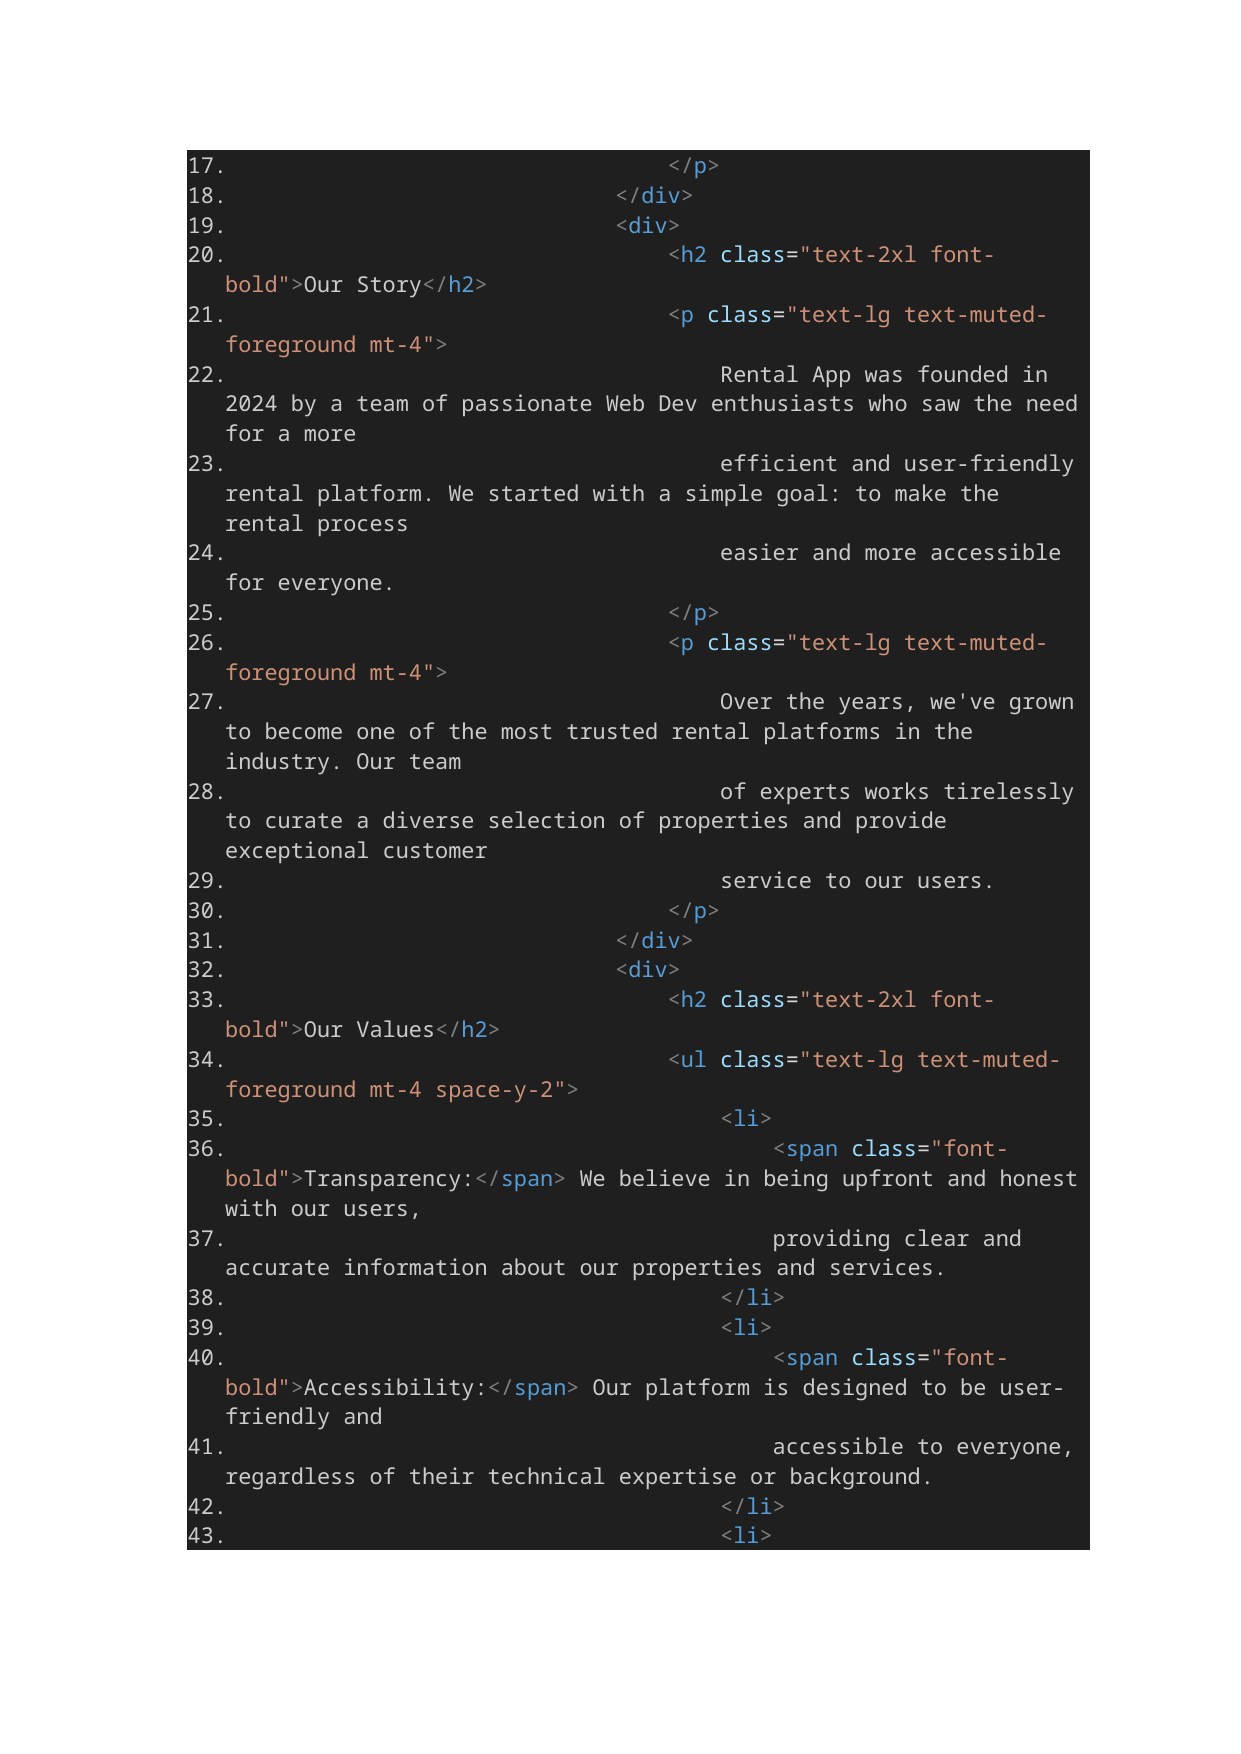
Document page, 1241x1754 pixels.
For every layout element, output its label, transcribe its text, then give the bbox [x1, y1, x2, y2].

list accessible to everyone, regardless of their technical expertise or background. [187, 1431, 1090, 1491]
list Over the years, we've grown to become one of the most trusted rental platforms in the industry. Our team [187, 686, 1090, 776]
list <div> [187, 954, 1090, 984]
list <li> [187, 1520, 1090, 1550]
list </p> [187, 895, 1090, 924]
list </p> [187, 597, 1090, 627]
list </li> [187, 1282, 1090, 1312]
list <h2 class="text-2xl font-bold">Our Story</h2> [187, 239, 1090, 299]
list of experts works tirelessly to curate a diverse selection of properties and provide exceptional customer [187, 776, 1090, 865]
list </p> [187, 150, 1090, 180]
list easier and more accessible for everyone. [187, 537, 1090, 597]
list </div> [187, 180, 1090, 209]
list <span class="font-bold">Transparency:</span> We believe in being upfront and honest with our users, [187, 1133, 1090, 1222]
list </li> [187, 1491, 1090, 1520]
list <ul class="text-lg text-muted-foreground mt-4 space-y-2"> [187, 1044, 1090, 1103]
list <h2 class="text-2xl font-bold">Our Values</h2> [187, 984, 1090, 1044]
list <div> [187, 209, 1090, 239]
list service to our users. [187, 865, 1090, 895]
list <span class="font-bold">Accessibility:</span> Our platform is designed to be user-friendly and [187, 1342, 1090, 1431]
list Rental App was founded in 2024 by a team of passionate Web Dev enthusiasts who saw the need for a more [187, 358, 1090, 448]
list <li> [187, 1312, 1090, 1342]
list </div> [187, 924, 1090, 954]
list providing clear and accurate information about our properties and services. [187, 1222, 1090, 1282]
list <p class="text-lg text-muted-foreground mt-4"> [187, 299, 1090, 358]
list <li> [187, 1103, 1090, 1133]
list efficient and user-friendly rental platform. We started with a simple goal: to make the rental process [187, 448, 1090, 537]
list <p class="text-lg text-muted-foreground mt-4"> [187, 627, 1090, 686]
